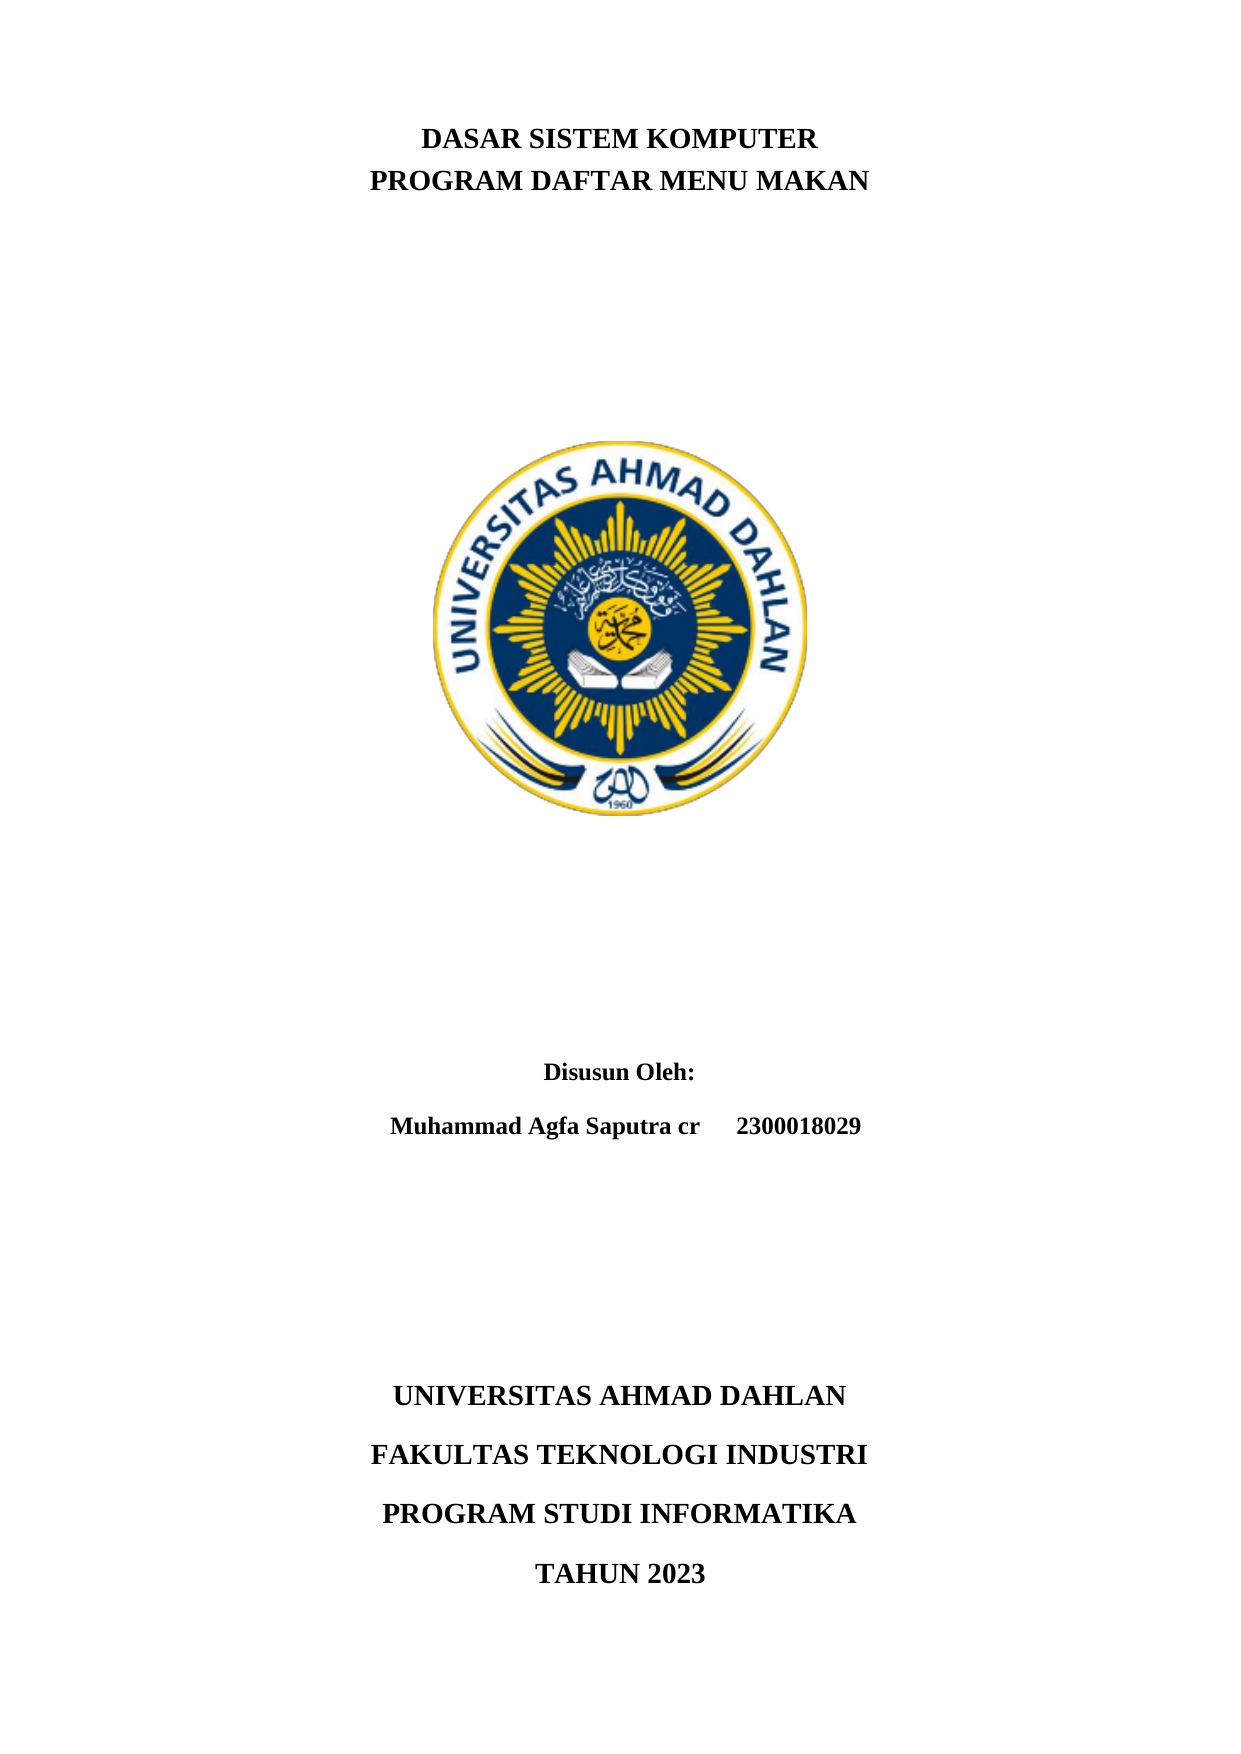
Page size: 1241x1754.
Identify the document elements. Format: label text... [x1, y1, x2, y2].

text FAKULTAS TEKNOLOGI INDUSTRI [118, 1437, 1121, 1471]
picture [433, 441, 808, 816]
table_header Muhammad Agfa Saputra cr [366, 1111, 725, 1164]
text PROGRAM STUDI INFORMATIKA [118, 1497, 1121, 1530]
text DASAR SISTEM KOMPUTER [118, 121, 1121, 155]
text PROGRAM DAFTAR MENU MAKAN [118, 163, 1121, 196]
text UNIVERSITAS AHMAD DAHLAN [118, 1378, 1121, 1411]
text TAHUN 2023 [118, 1556, 1122, 1589]
text Disusun Oleh: [118, 1057, 1121, 1086]
table_header 2300018029 [725, 1111, 874, 1164]
